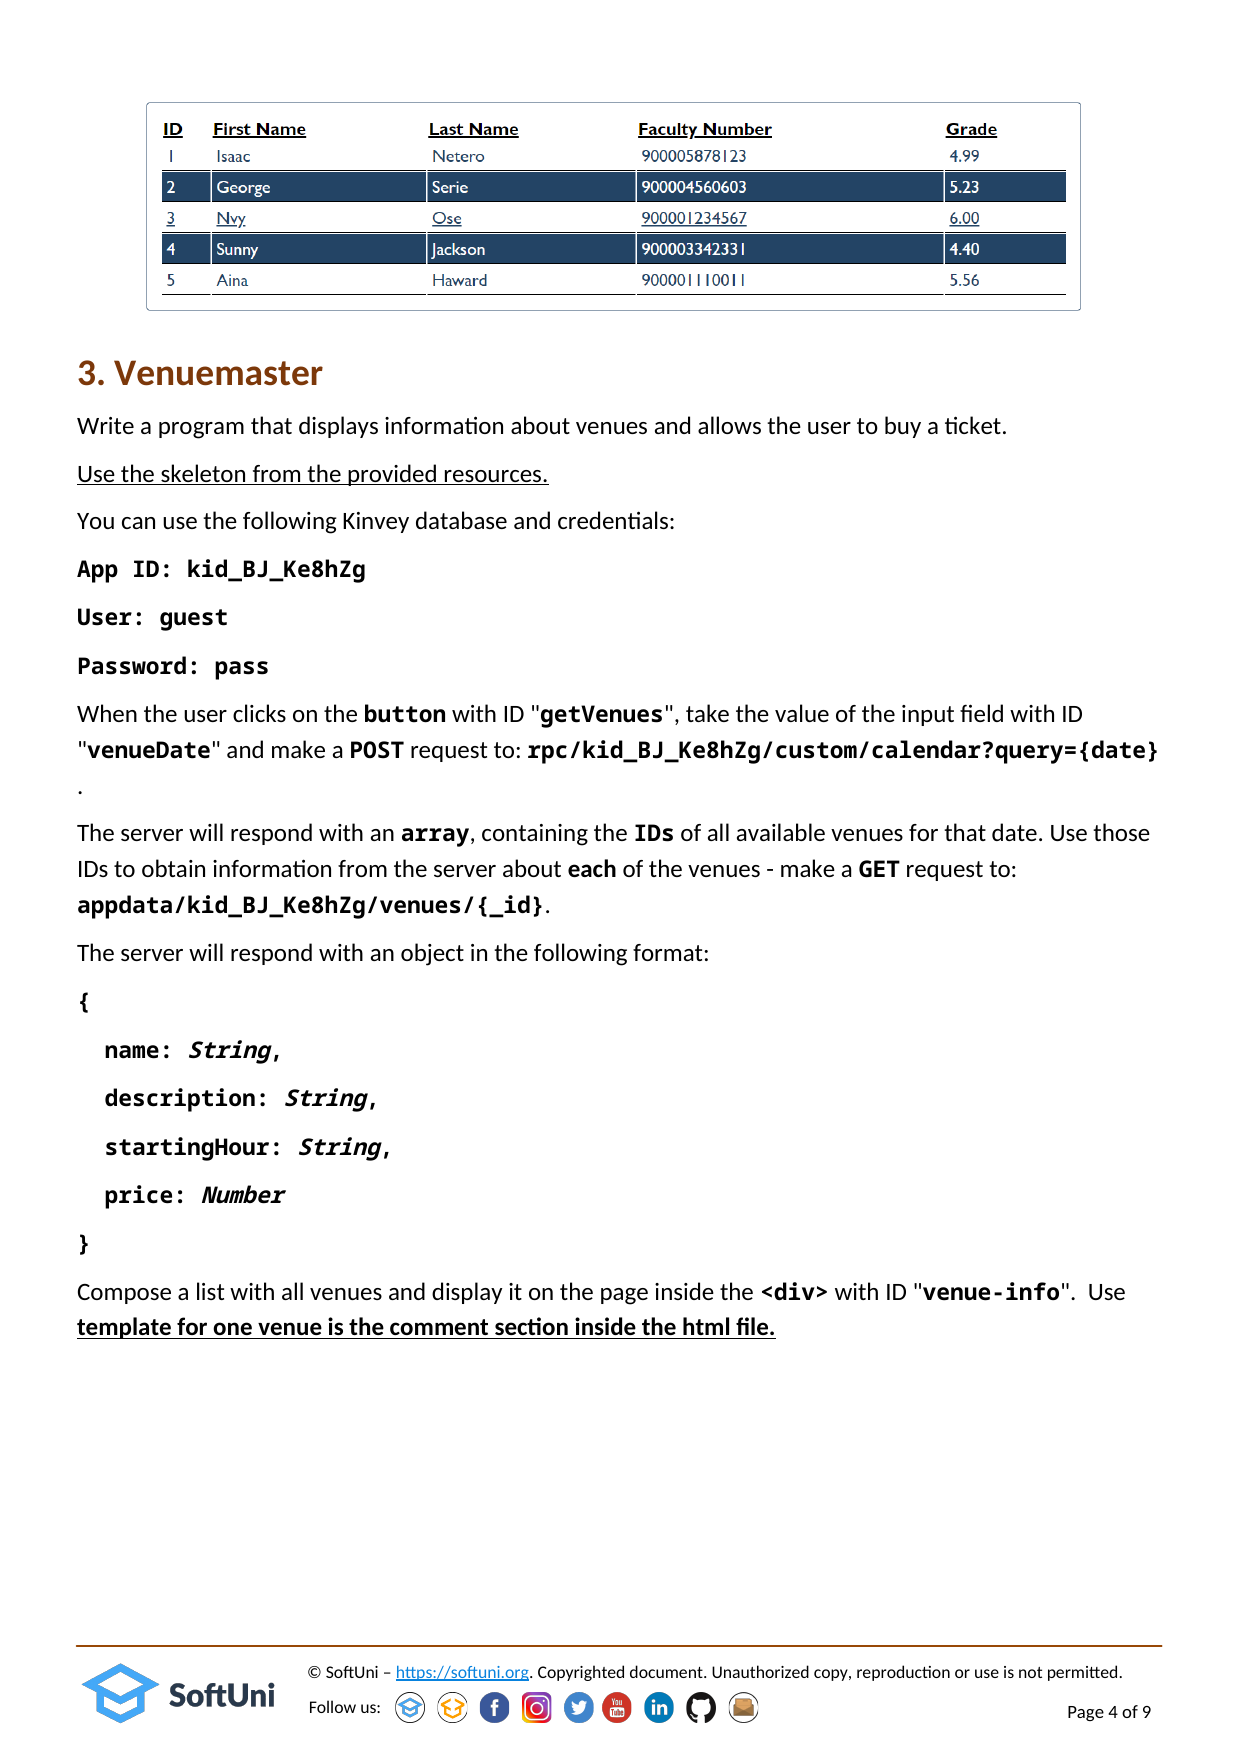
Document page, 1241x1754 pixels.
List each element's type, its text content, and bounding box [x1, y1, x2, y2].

picture [479, 1692, 510, 1723]
picture [665, 1692, 674, 1701]
text Write a program that displays information about venues and allows the user to buy a ticket. [77, 410, 1163, 441]
picture [564, 1692, 594, 1723]
picture [658, 1705, 667, 1714]
picture [665, 1714, 674, 1723]
text { [77, 985, 1163, 1016]
picture [130, 95, 1110, 325]
text Password: pass [77, 650, 1163, 681]
picture [602, 1692, 632, 1723]
text The server will respond with an object in the following format: [77, 938, 1163, 968]
text App ID: kid_BJ_Ke8hZg [77, 553, 1163, 584]
picture [437, 1692, 468, 1723]
picture [644, 1714, 653, 1723]
picture [686, 1692, 716, 1723]
text The server will respond with an array, containing the IDs of all available venues for that date. Use those IDs to obtain information from the server about each of the venues - make a GET request to: appdata/kid_BJ_Ke8hZg/venues/{_id}. [77, 817, 1163, 920]
text description: String, [77, 1082, 1163, 1113]
picture [644, 1692, 653, 1701]
text startingHour: String, [77, 1130, 1163, 1162]
picture [395, 1692, 425, 1723]
picture [75, 1658, 281, 1729]
text You can use the following Kinvey database and credentials: [77, 505, 1163, 536]
list Venuemaster [77, 349, 1163, 395]
text } [77, 1227, 1163, 1258]
text When the user clicks on the button with ID "getVenues", take the value of the input field with ID "venueDate" and make a POST request to: rpc/kid_BJ_Ke8hZg/custom/calendar?query={date} . [77, 698, 1163, 800]
text price: Number [77, 1179, 1163, 1210]
text Use the skeleton from the provided resources. [77, 458, 1163, 488]
text Compose a list with all venues and display it on the page inside the <div> with ID "venue-info". Use template for one venue is the comment section inside the html file. [77, 1276, 1163, 1342]
picture [522, 1692, 552, 1723]
picture [728, 1692, 759, 1723]
text User: guest [77, 601, 1163, 632]
text name: String, [77, 1033, 1163, 1065]
